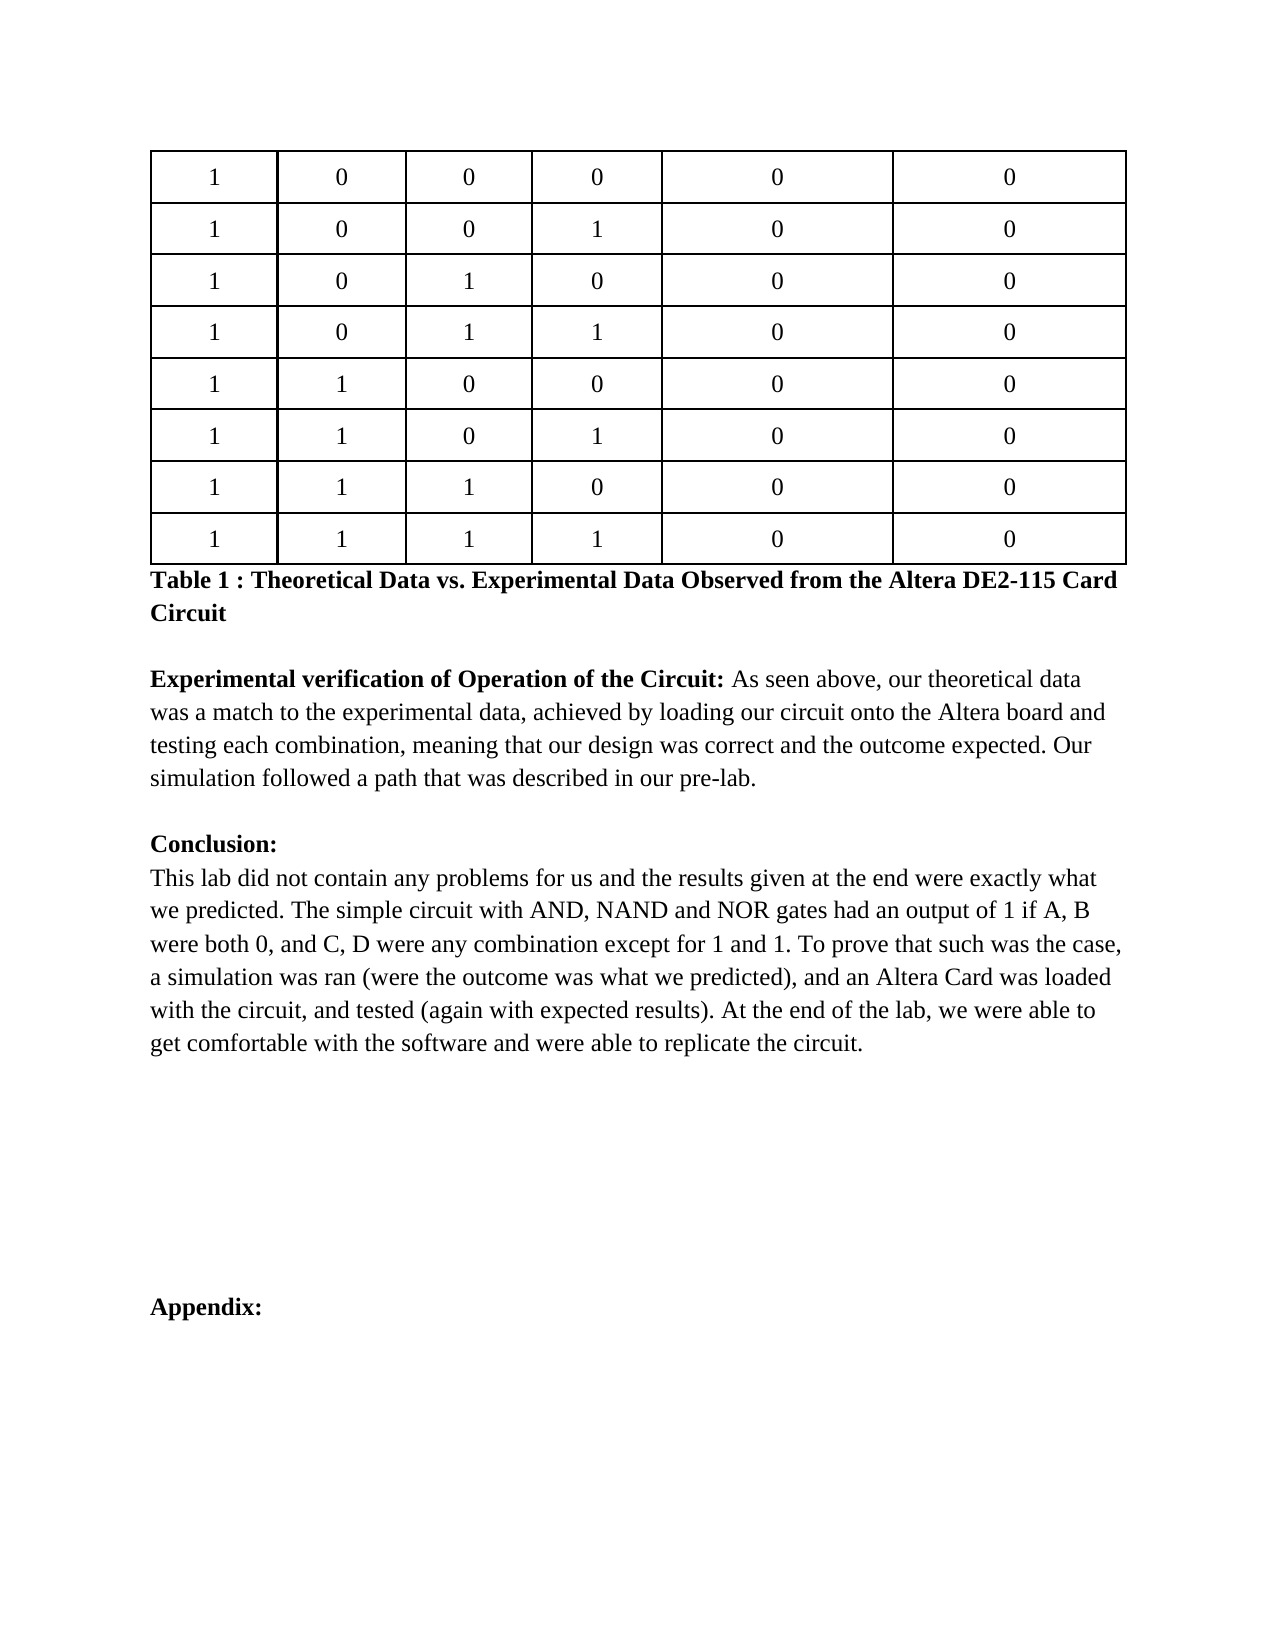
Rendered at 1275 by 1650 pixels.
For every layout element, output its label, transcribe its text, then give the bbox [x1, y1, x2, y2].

table_cell 1 [407, 307, 531, 357]
table_cell 0 [894, 307, 1125, 357]
table_cell 1 [533, 204, 661, 253]
table_cell 0 [533, 152, 661, 202]
text Appendix: [150, 1292, 1125, 1321]
table_cell 0 [407, 410, 531, 460]
table_cell 1 [152, 410, 276, 460]
table_cell 1 [279, 410, 405, 460]
table_cell 0 [663, 255, 892, 305]
table_cell 0 [533, 359, 661, 408]
table_cell 0 [663, 462, 892, 512]
table_cell 0 [279, 152, 405, 202]
table_cell 1 [279, 462, 405, 512]
table_cell 0 [894, 410, 1125, 460]
table_cell 1 [407, 514, 531, 563]
text This lab did not contain any problems for us and the results given at the end were exactly what we predicted. The simple circuit with AND, NAND and NOR gates had an output of 1 if A, B were both 0, and C, D were any combination except for 1 and 1. To prove that such was the case, a simulation was ran (were the outcome was what we predicted), and an Altera Card was loaded with the circuit, and tested (again with expected results). At the end of the lab, we were able to get comfortable with the software and were able to replicate the circuit. [150, 863, 1125, 1056]
table_cell 1 [152, 204, 276, 253]
table_cell 0 [533, 255, 661, 305]
table_cell 0 [663, 152, 892, 202]
table_cell 1 [152, 255, 276, 305]
text Table 1 : Theoretical Data vs. Experimental Data Observed from the Altera DE2-115 Card Circuit [150, 565, 1125, 627]
table_cell 1 [152, 462, 276, 512]
table_cell 0 [407, 359, 531, 408]
table_cell 0 [663, 204, 892, 253]
table_cell 0 [663, 514, 892, 563]
table_cell 1 [533, 514, 661, 563]
text Experimental verification of Operation of the Circuit: As seen above, our theoretical data was a match to the experimental data, achieved by loading our circuit onto the Altera board and testing each combination, meaning that our design was correct and the outcome expected. Our simulation followed a path that was described in our pre-lab. [150, 664, 1125, 792]
table_cell 0 [533, 462, 661, 512]
table_cell 1 [407, 462, 531, 512]
table_cell 0 [279, 255, 405, 305]
table_cell 0 [407, 152, 531, 202]
table_cell 1 [407, 255, 531, 305]
table_cell 1 [279, 514, 405, 563]
table_cell 0 [279, 307, 405, 357]
table_cell 0 [894, 152, 1125, 202]
table_cell 1 [533, 307, 661, 357]
table_cell 1 [152, 359, 276, 408]
table_cell 0 [663, 359, 892, 408]
table_cell 0 [894, 514, 1125, 563]
table_cell 1 [279, 359, 405, 408]
table_cell 0 [663, 410, 892, 460]
table_cell 0 [407, 204, 531, 253]
table_cell 1 [152, 152, 276, 202]
table_cell 0 [279, 204, 405, 253]
table_cell 0 [894, 255, 1125, 305]
table_cell 0 [894, 462, 1125, 512]
table_cell 1 [533, 410, 661, 460]
text Conclusion: [150, 829, 1125, 858]
table_cell 0 [894, 359, 1125, 408]
table_cell 1 [152, 307, 276, 357]
table_cell 0 [663, 307, 892, 357]
table_cell 1 [152, 514, 276, 563]
table_cell 0 [894, 204, 1125, 253]
